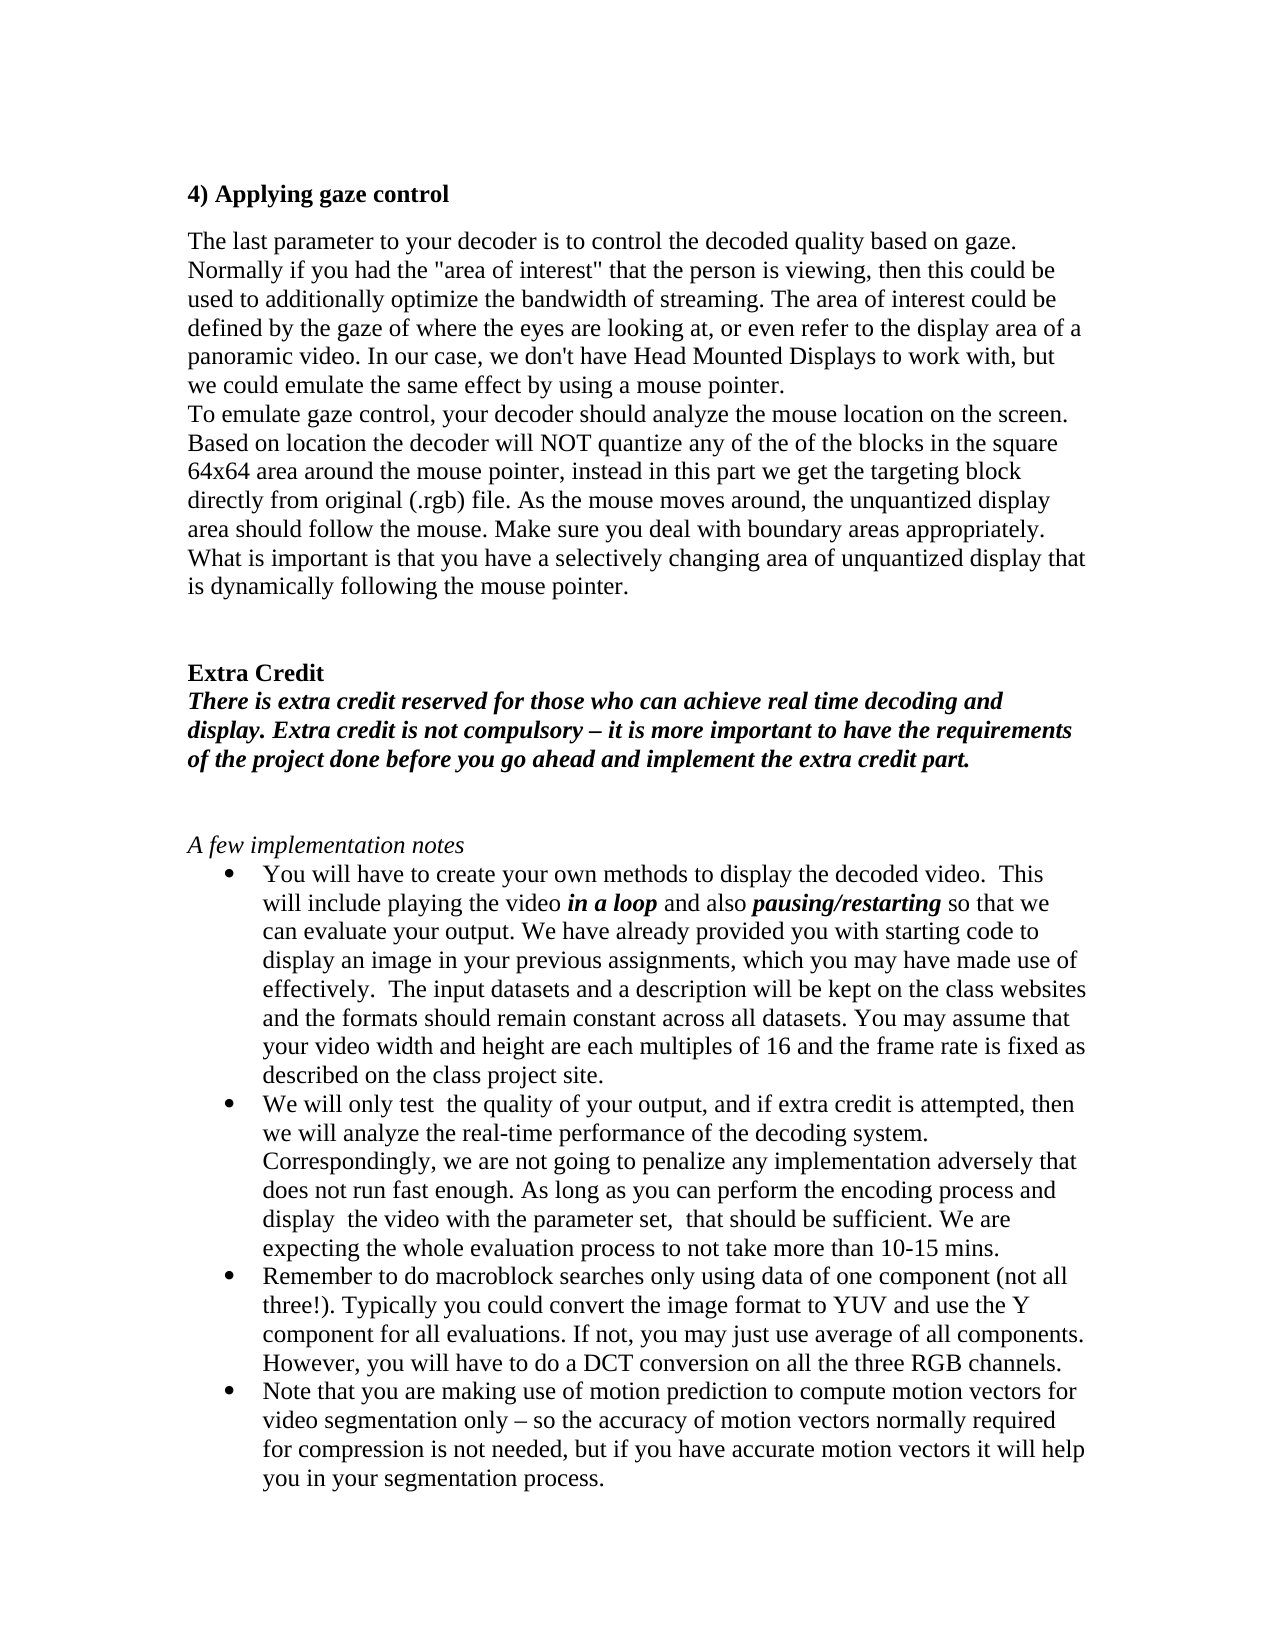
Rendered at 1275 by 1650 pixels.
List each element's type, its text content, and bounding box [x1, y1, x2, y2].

list You will have to create your own methods to display the decoded video. This will include playing the video in a loop and also pausing/restarting so that we can evaluate your output. We have already provided you with starting code to display an image in your previous assignments, which you may have made use of effectively. The input datasets and a description will be kept on the class websites and the formats should remain constant across all datasets. You may assume that your video width and height are each multiples of 16 and the frame rate is fixed as described on the class project site. [225, 859, 1087, 1089]
text There is extra credit reserved for those who can achieve real time decoding and display. Extra credit is not compulsory – it is more important to have the requirements of the project done before you go ahead and implement the extra credit part. [187, 686, 1087, 773]
list We will only test the quality of your output, and if extra credit is attempted, then we will analyze the real-time performance of the decoding system. Correspondingly, we are not going to penalize any implementation adversely that does not run fast enough. As long as you can perform the encoding process and display the video with the parameter set, that should be sufficient. We are expecting the whole evaluation process to not take more than 10-15 mins. [225, 1089, 1087, 1261]
list Note that you are making use of motion prediction to compute motion vectors for video segmentation only – so the accuracy of motion vectors normally required for compression is not needed, but if you have accurate motion vectors it will help you in your segmentation process. [225, 1376, 1087, 1491]
text To emulate gaze control, your decoder should analyze the mouse location on the screen. Based on location the decoder will NOT quantize any of the of the blocks in the square 64x64 area around the mouse pointer, instead in this part we get the targeting block directly from original (.rgb) file. As the mouse moves around, the unquantized display area should follow the mouse. Make sure you deal with boundary areas appropriately. What is important is that you have a selectively changing area of unquantized display that is dynamically following the mouse pointer. [187, 399, 1087, 600]
text 4) Applying gaze control [187, 179, 1087, 207]
list Remember to do macroblock searches only using data of one component (not all three!). Typically you could convert the image format to YUV and use the Y component for all evaluations. If not, you may just use average of all components. However, you will have to do a DCT conversion on all the three RGB channels. [225, 1261, 1087, 1376]
text Extra Credit [187, 658, 1087, 686]
text The last parameter to your decoder is to control the decoded quality based on gaze. Normally if you had the "area of interest" that the person is viewing, then this could be used to additionally optimize the bandwidth of streaming. The area of interest could be defined by the gaze of where the eyes are looking at, or even refer to the display area of a panoramic video. In our case, we don't have Head Mounted Displays to work with, but we could emulate the same effect by using a mouse pointer. [187, 226, 1087, 399]
text A few implementation notes [187, 830, 1087, 859]
